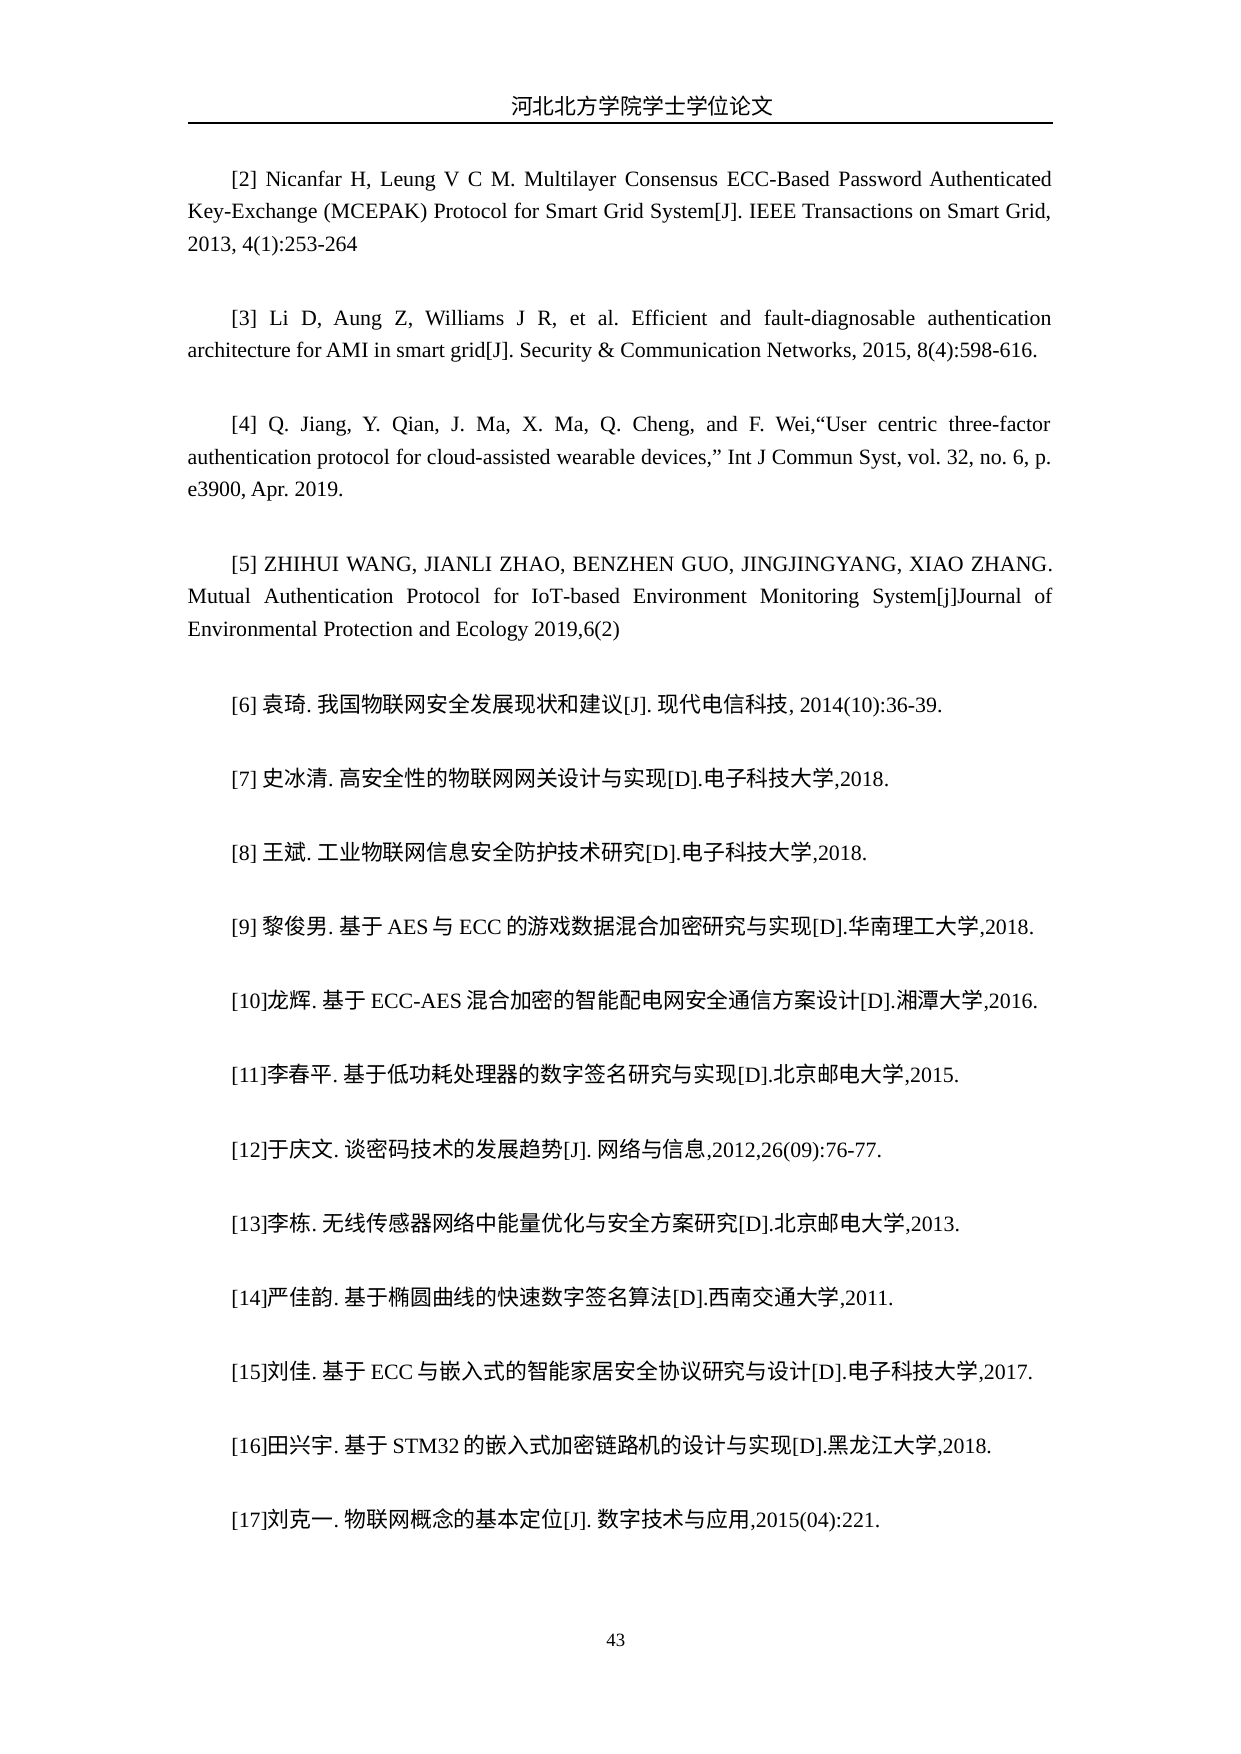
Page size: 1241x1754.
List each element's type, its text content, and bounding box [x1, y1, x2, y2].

text [12]于庆文. 谈密码技术的发展趋势[J]. 网络与信息,2012,26(09):76-77. [187, 1131, 1053, 1164]
text [14]严佳韵. 基于椭圆曲线的快速数字签名算法[D].西南交通大学,2011. [187, 1279, 1053, 1312]
text [8] 王斌. 工业物联网信息安全防护技术研究[D].电子科技大学,2018. [187, 834, 1053, 867]
text [17]刘克一. 物联网概念的基本定位[J]. 数字技术与应用,2015(04):221. [187, 1502, 1053, 1534]
text [7] 史冰清. 高安全性的物联网网关设计与实现[D].电子科技大学,2018. [187, 760, 1053, 793]
text [9] 黎俊男. 基于AES与ECC的游戏数据混合加密研究与实现[D].华南理工大学,2018. [187, 909, 1053, 941]
text [13]李栋. 无线传感器网络中能量优化与安全方案研究[D].北京邮电大学,2013. [187, 1205, 1053, 1238]
text [5] ZHIHUI WANG, JIANLI ZHAO, BENZHEN GUO, JINGJINGYANG, XIAO ZHANG. Mutual Authentication Protocol for IoT-based Environment Monitoring System[j]Journal of Environmental Protection and Ecology 2019,6(2) [187, 547, 1053, 644]
text [10]龙辉. 基于ECC-AES混合加密的智能配电网安全通信方案设计[D].湘潭大学,2016. [187, 983, 1053, 1015]
text [4] Q. Jiang, Y. Qian, J. Ma, X. Ma, Q. Cheng, and F. Wei,“User centric three-factor authentication protocol for cloud-assisted wearable devices,” Int J Commun Syst, vol. 32, no. 6, p. e3900, Apr. 2019. [187, 408, 1053, 505]
text [16]田兴宇. 基于STM32的嵌入式加密链路机的设计与实现[D].黑龙江大学,2018. [187, 1428, 1053, 1460]
text [11]李春平. 基于低功耗处理器的数字签名研究与实现[D].北京邮电大学,2015. [187, 1057, 1053, 1089]
text [3] Li D, Aung Z, Williams J R, et al. Efficient and fault-diagnosable authentication architecture for AMI in smart grid[J]. Security & Communication Networks, 2015, 8(4):598-616. [187, 301, 1053, 366]
text [6] 袁琦. 我国物联网安全发展现状和建议[J]. 现代电信科技, 2014(10):36-39. [187, 686, 1053, 719]
text [2] Nicanfar H, Leung V C M. Multilayer Consensus ECC-Based Password Authenticated Key-Exchange (MCEPAK) Protocol for Smart Grid System[J]. IEEE Transactions on Smart Grid, 2013, 4(1):253-264 [187, 162, 1053, 259]
text [15]刘佳. 基于ECC与嵌入式的智能家居安全协议研究与设计[D].电子科技大学,2017. [187, 1354, 1053, 1386]
